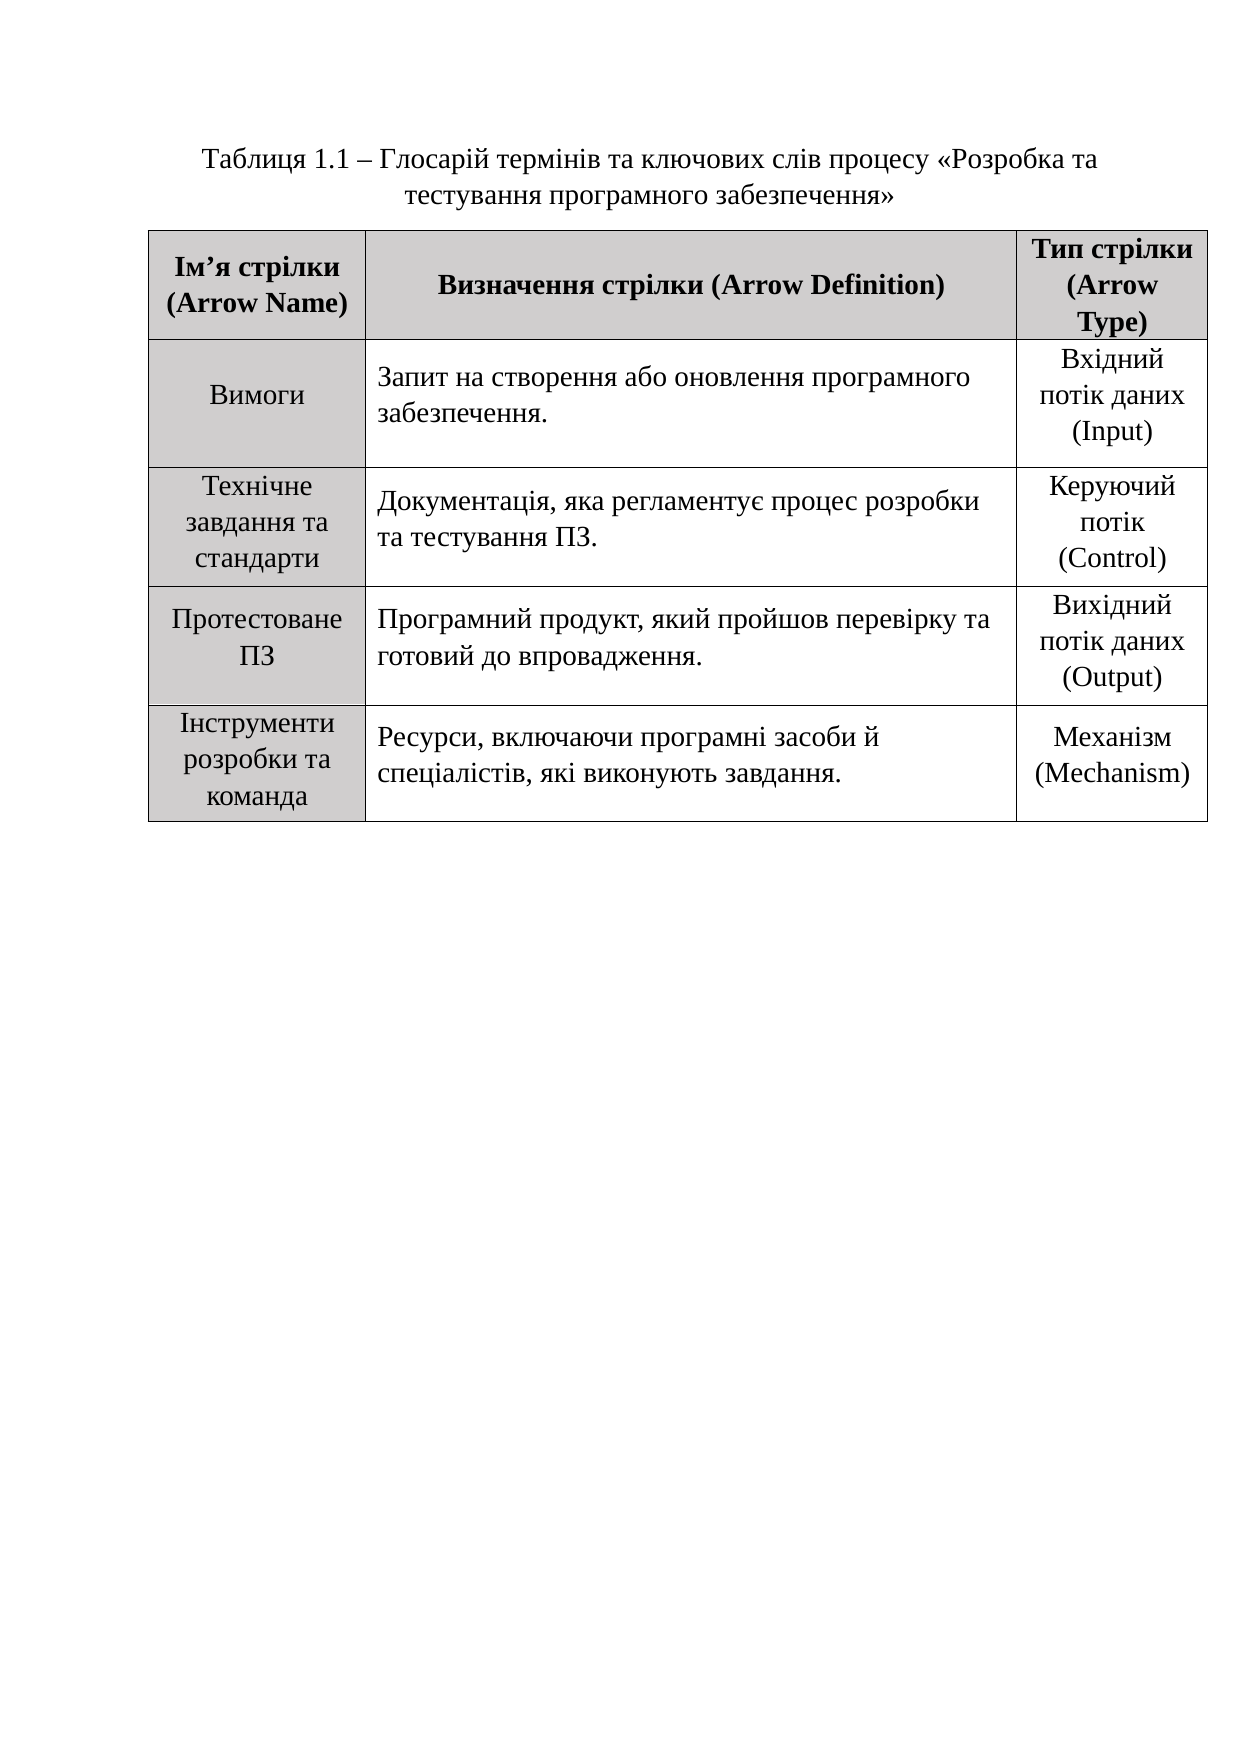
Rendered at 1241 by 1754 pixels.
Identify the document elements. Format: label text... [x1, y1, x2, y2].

table_cell Запит на створення або оновлення програмного забезпечення. [366, 340, 1016, 467]
table_cell Програмний продукт, який пройшов перевірку та готовий до впровадження. [366, 587, 1016, 704]
table_header Ім’я стрілки (Arrow Name) [149, 231, 365, 339]
table_cell Вимоги [149, 340, 365, 467]
table_cell Вхідний потік даних (Input) [1017, 340, 1207, 467]
table_cell Ресурси, включаючи програмні засоби й спеціалістів, які виконують завдання. [366, 706, 1016, 821]
table_cell Документація, яка регламентує процес розробки та тестування ПЗ. [366, 468, 1016, 586]
table_header Визначення стрілки (Arrow Definition) [366, 231, 1016, 339]
table_cell Вихідний потік даних (Output) [1017, 587, 1207, 704]
text Таблиця 1.1 – Глосарій термінів та ключових слів процесу «Розробка та тестування програмного забезпечення» [148, 141, 1152, 211]
table_cell Інструменти розробки та команда [149, 706, 365, 821]
table_header Тип стрілки (Arrow Type) [1017, 231, 1207, 339]
table_cell Протестоване ПЗ [149, 587, 365, 704]
table_cell Керуючий потік (Control) [1017, 468, 1207, 586]
table_cell Механізм (Mechanism) [1017, 706, 1207, 821]
table_cell Технічне завдання та стандарти [149, 468, 365, 586]
